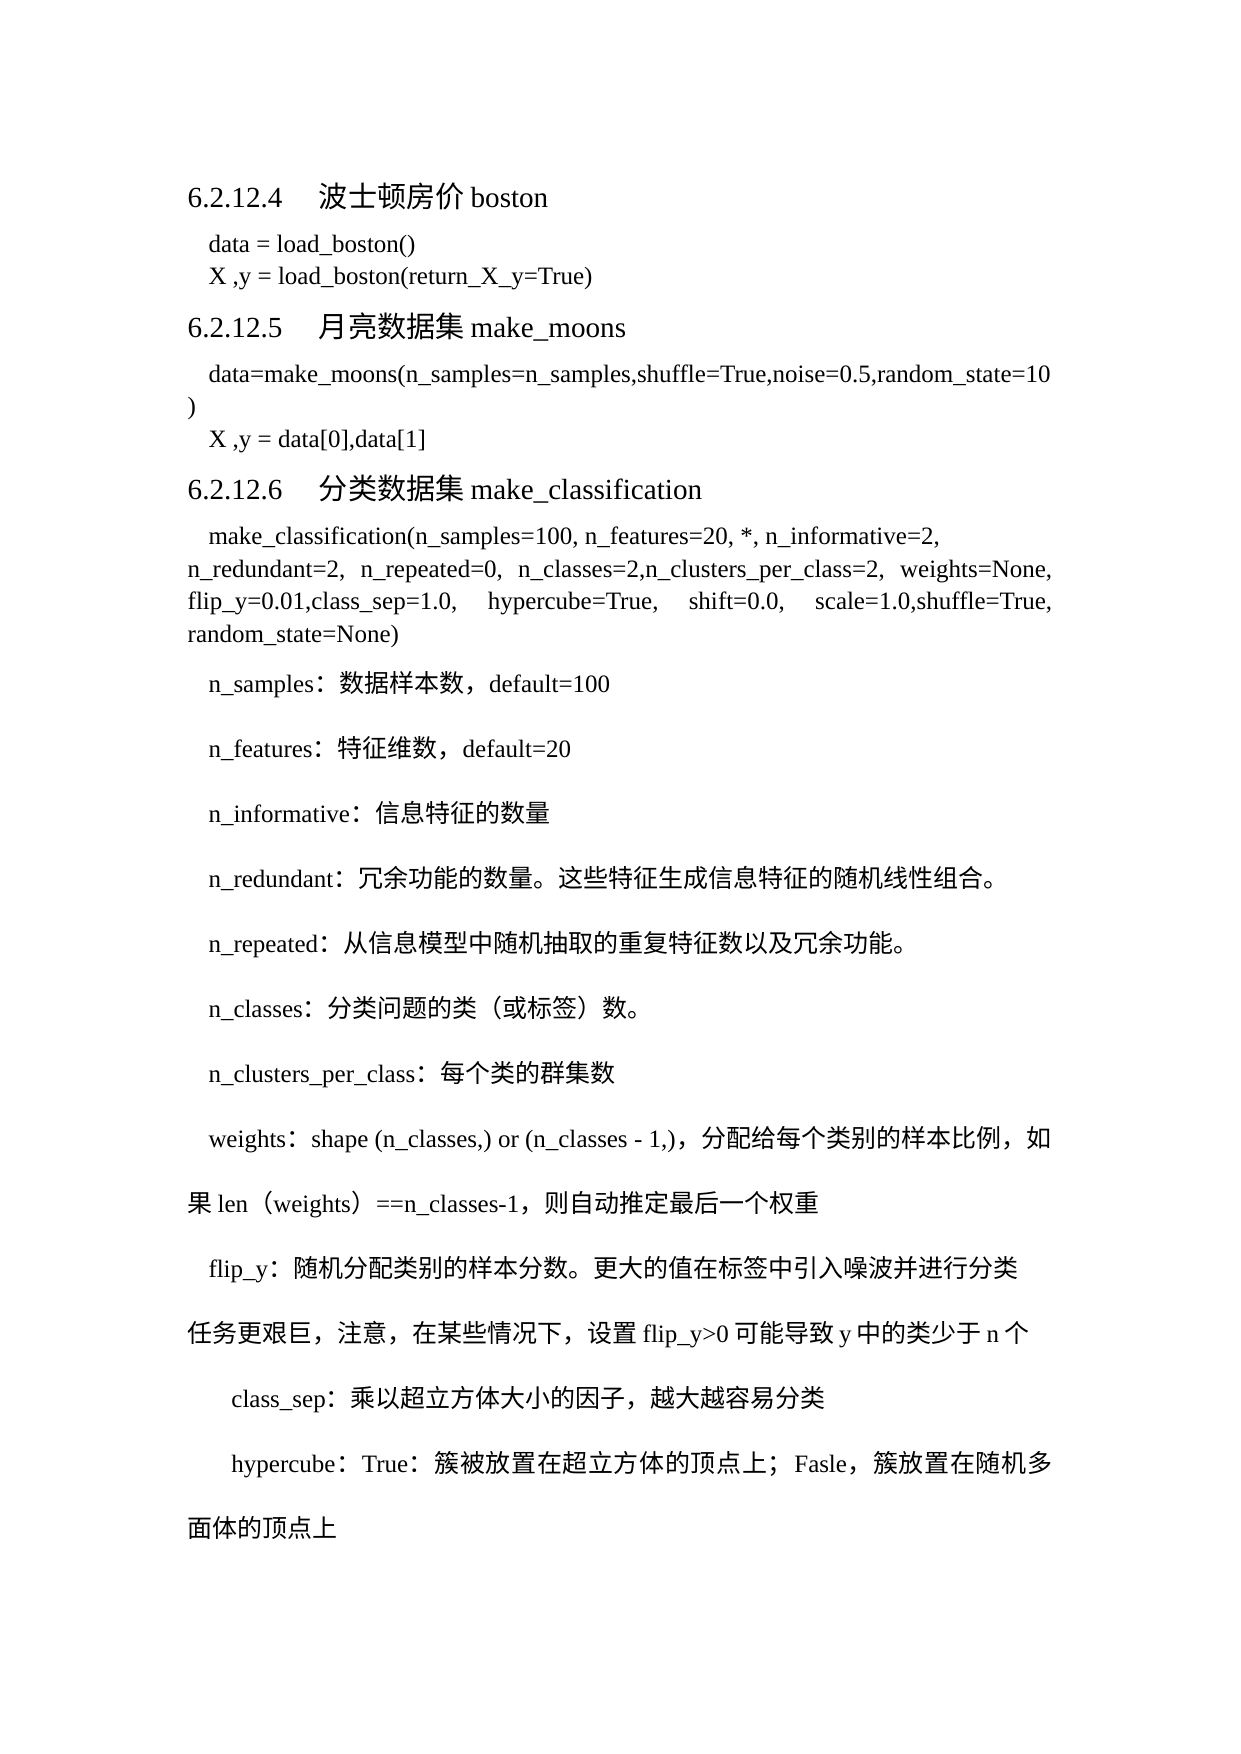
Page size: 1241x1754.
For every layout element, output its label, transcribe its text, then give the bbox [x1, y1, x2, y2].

text n_clusters_per_class：每个类的群集数 [187, 1039, 1053, 1104]
text X ,y = data[0],data[1] [187, 422, 1053, 454]
text make_classification(n_samples=100, n_features=20, *, n_informative=2, [187, 519, 1053, 552]
text data=make_moons(n_samples=n_samples,shuffle=True,noise=0.5,random_state=10) [187, 357, 1053, 422]
text n_informative：信息特征的数量 [187, 779, 1053, 844]
text data = load_boston() [187, 227, 1053, 259]
text hypercube：True：簇被放置在超立方体的顶点上；Fasle，簇放置在随机多面体的顶点上 [187, 1429, 1053, 1559]
text n_classes：分类问题的类（或标签）数。 [187, 974, 1053, 1039]
text n_features：特征维数，default=20 [187, 714, 1053, 779]
subtitle 分类数据集make_classification [187, 454, 1053, 519]
text n_redundant=2, n_repeated=0, n_classes=2,n_clusters_per_class=2, weights=None, flip_y=0.01,class_sep=1.0, hypercube=True, shift=0.0, scale=1.0,shuffle=True, random_state=None) [187, 552, 1053, 649]
subtitle 波士顿房价boston [187, 162, 1053, 227]
text X ,y = load_boston(return_X_y=True) [187, 259, 1053, 292]
subtitle 月亮数据集make_moons [187, 292, 1053, 357]
text class_sep：乘以超立方体大小的因子，越大越容易分类 [187, 1364, 1053, 1429]
text flip_y：随机分配类别的样本分数。更大的值在标签中引入噪波并进行分类 [187, 1234, 1053, 1299]
text weights：shape (n_classes,) or (n_classes - 1,)，分配给每个类别的样本比例，如果len（weights）==n_classes-1，则自动推定最后一个权重 [187, 1104, 1053, 1234]
text 任务更艰巨，注意，在某些情况下，设置flip_y>0可能导致y中的类少于n个 [187, 1299, 1053, 1364]
text n_repeated：从信息模型中随机抽取的重复特征数以及冗余功能。 [187, 909, 1053, 974]
text n_samples：数据样本数，default=100 [187, 649, 1053, 714]
text n_redundant：冗余功能的数量。这些特征生成信息特征的随机线性组合。 [187, 844, 1053, 909]
